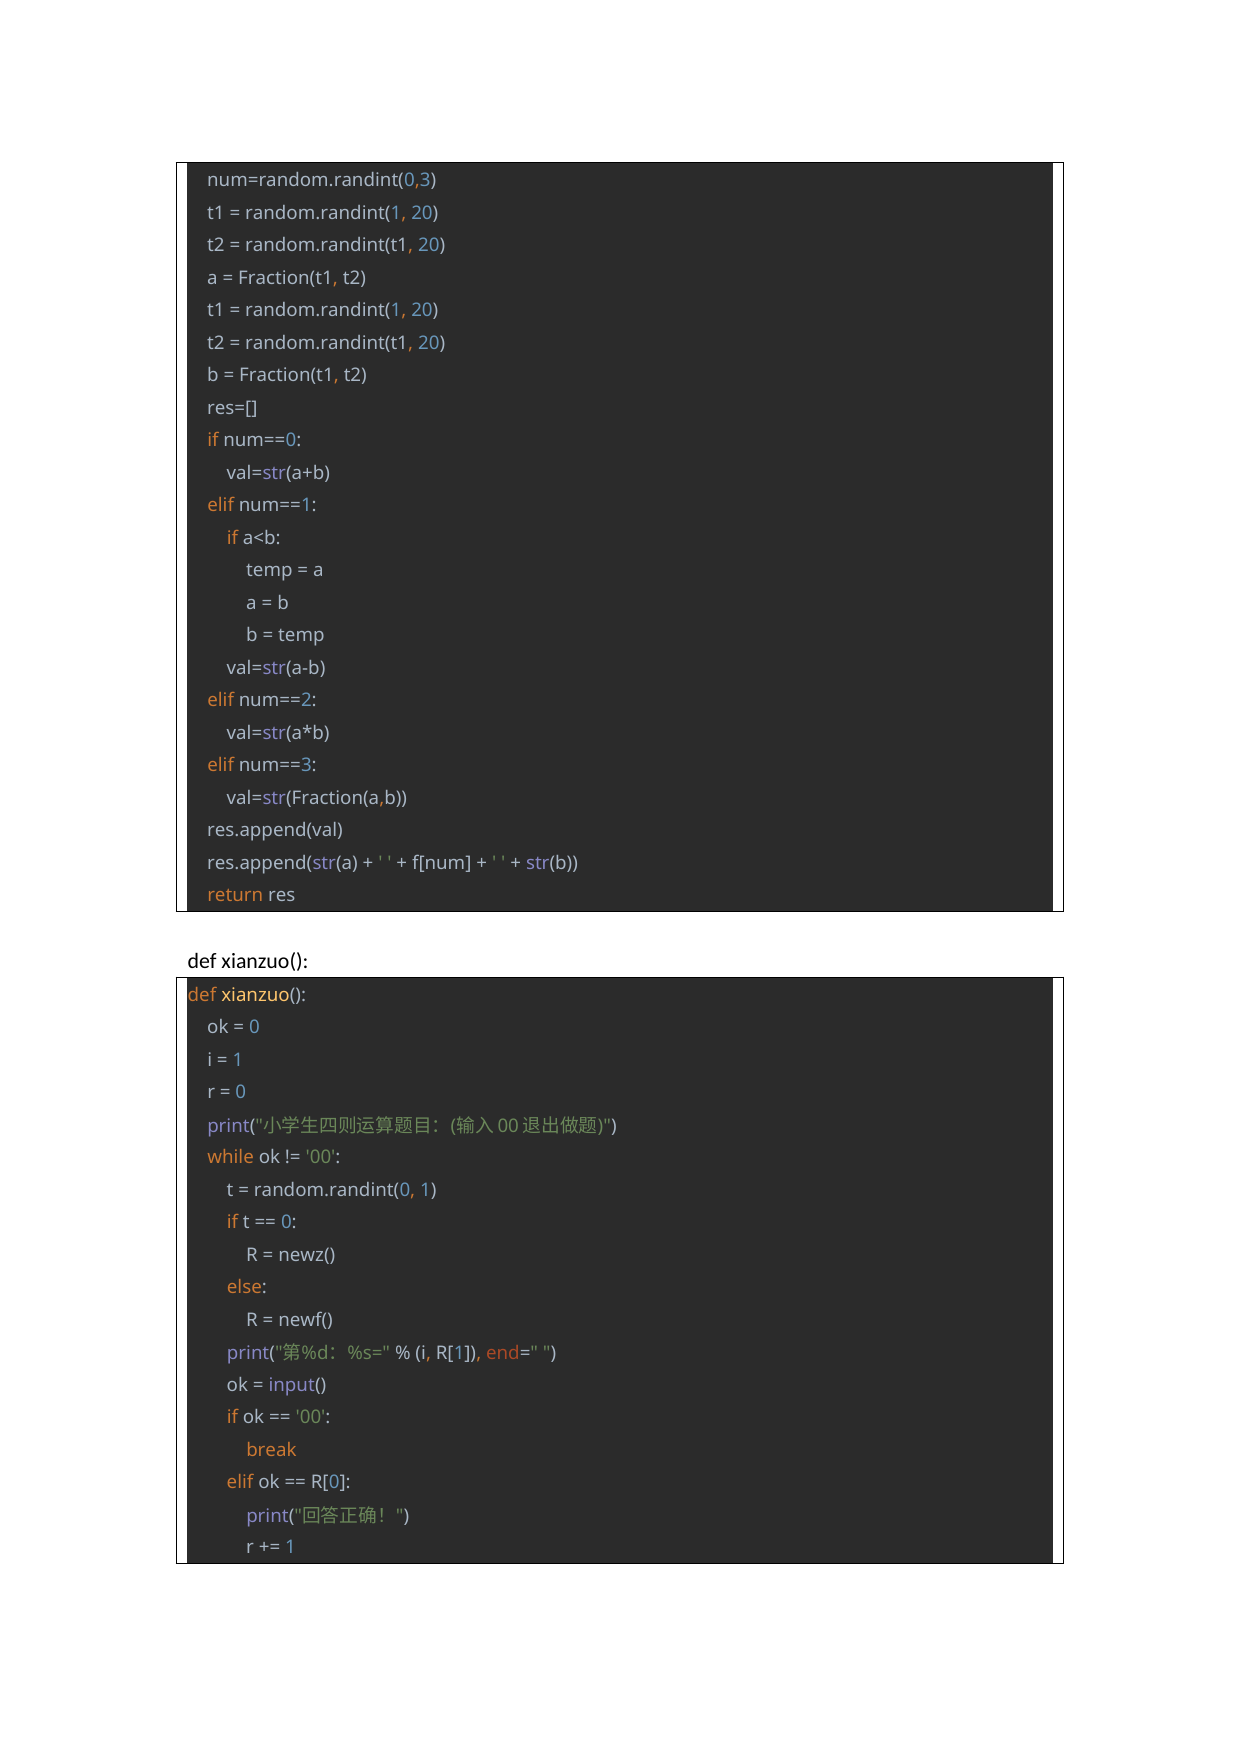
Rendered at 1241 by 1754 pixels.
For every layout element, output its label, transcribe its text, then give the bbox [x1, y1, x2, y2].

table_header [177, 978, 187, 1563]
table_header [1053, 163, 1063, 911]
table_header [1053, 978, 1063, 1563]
text def xianzuo(): [187, 944, 1053, 977]
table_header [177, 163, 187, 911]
